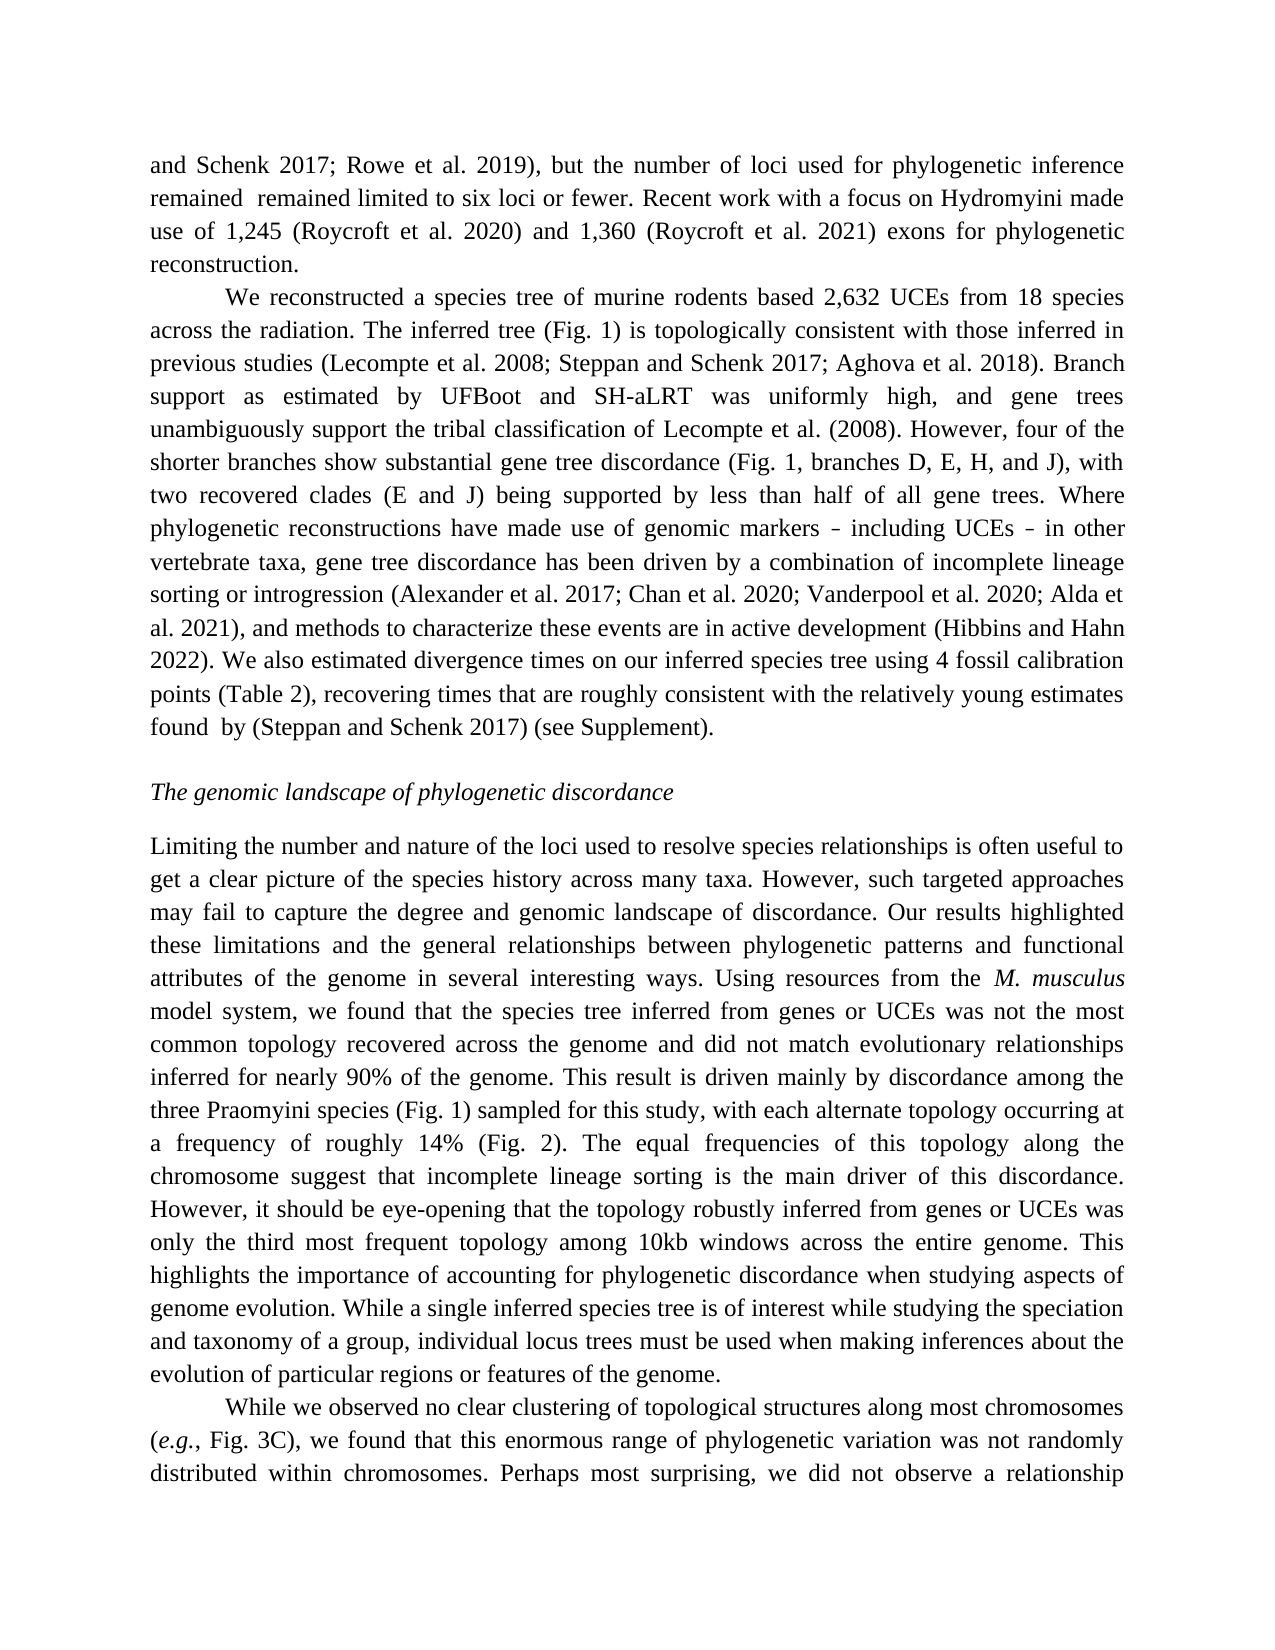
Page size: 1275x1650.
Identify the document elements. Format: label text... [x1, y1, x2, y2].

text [150, 1392, 1125, 1487]
text Limiting the number and nature of the loci used to resolve species relationships is often useful to get a clear picture of the species history across many taxa. However, such targeted approaches may fail to capture the degree and genomic landscape of discordance. Our results highlighted these limitations and the general relationships between phylogenetic patterns and functional attributes of the genome in several interesting ways. Using resources from the M. musculus model system, we found that the species tree inferred from genes or UCEs was not the most common topology recovered across the genome and did not match evolutionary relationships inferred for nearly 90% of the genome. This result is driven mainly by discordance among the three Praomyini species (Fig. 1) sampled for this study, with each alternate topology occurring at a frequency of roughly 14% (Fig. 2). The equal frequencies of this topology along the chromosome suggest that incomplete lineage sorting is the main driver of this discordance. However, it should be eye-opening that the topology robustly inferred from genes or UCEs was only the third most frequent topology among 10kb windows across the entire genome. This highlights the importance of accounting for phylogenetic discordance when studying aspects of genome evolution. While a single inferred species tree is of interest while studying the speciation and taxonomy of a group, individual locus trees must be used when making inferences about the evolution of particular regions or features of the genome. [150, 831, 1125, 1388]
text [150, 150, 1125, 278]
subtitle The genomic landscape of phylogenetic discordance [150, 777, 1125, 806]
text We reconstructed a species tree of murine rodents based 2,632 UCEs from 18 species across the radiation. The inferred tree (Fig. 1) is topologically consistent with those inferred in previous studies (Lecompte et al. 2008; Steppan and Schenk 2017; Aghova et al. 2018). Branch support as estimated by UFBoot and SH-aLRT was uniformly high, and gene trees unambiguously support the tribal classification of Lecompte et al. (2008). However, four of the shorter branches show substantial gene tree discordance (Fig. 1, branches D, E, H, and J), with two recovered clades (E and J) being supported by less than half of all gene trees. Where phylogenetic reconstructions have made use of genomic markers – including UCEs – in other vertebrate taxa, gene tree discordance has been driven by a combination of incomplete lineage sorting or introgression (Alexander et al. 2017; Chan et al. 2020; Vanderpool et al. 2020; Alda et al. 2021), and methods to characterize these events are in active development (Hibbins and Hahn 2022). We also estimated divergence times on our inferred species tree using 4 fossil calibration points (Table 2), recovering times that are roughly consistent with the relatively young estimates found by (Steppan and Schenk 2017) (see Supplement). [150, 282, 1125, 740]
